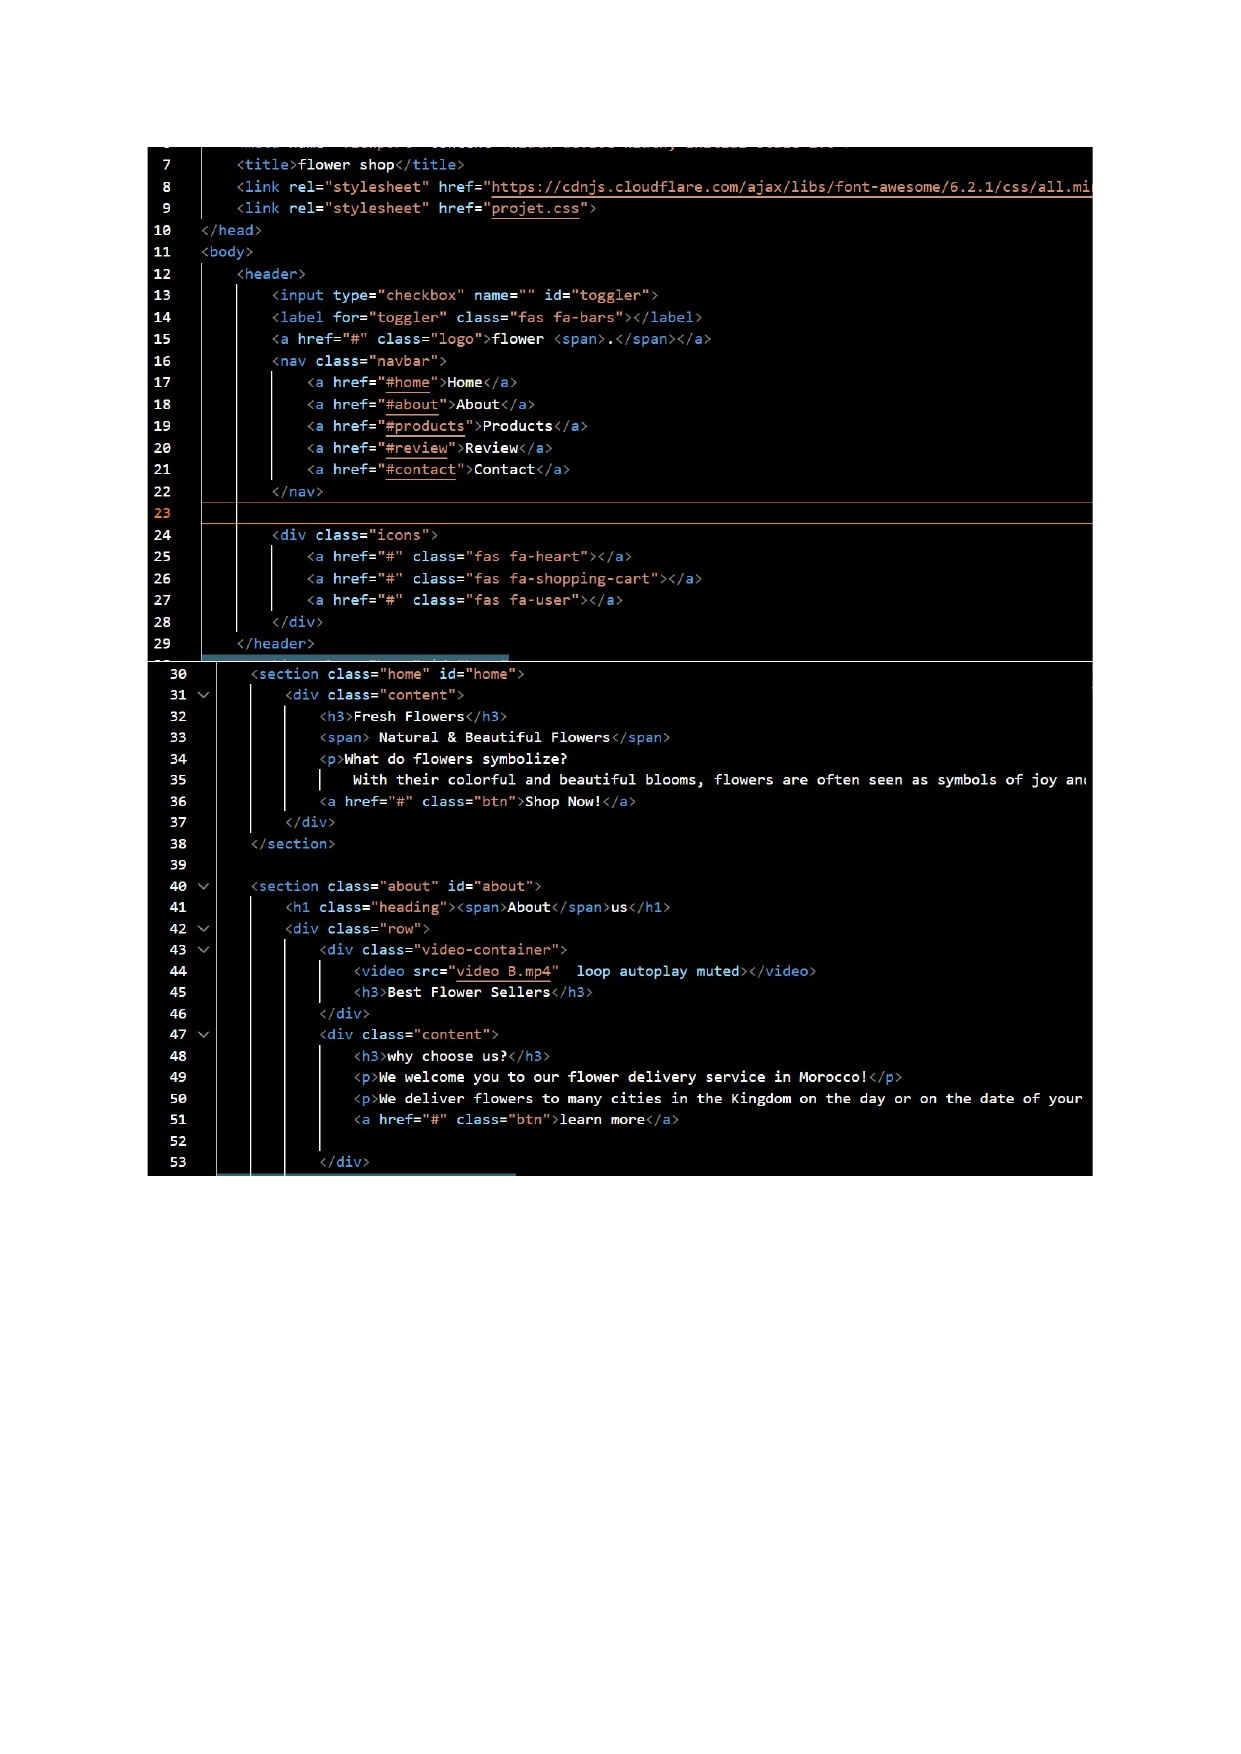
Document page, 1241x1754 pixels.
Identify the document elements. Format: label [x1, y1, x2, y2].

picture [147, 147, 1093, 661]
picture [147, 662, 1093, 1176]
